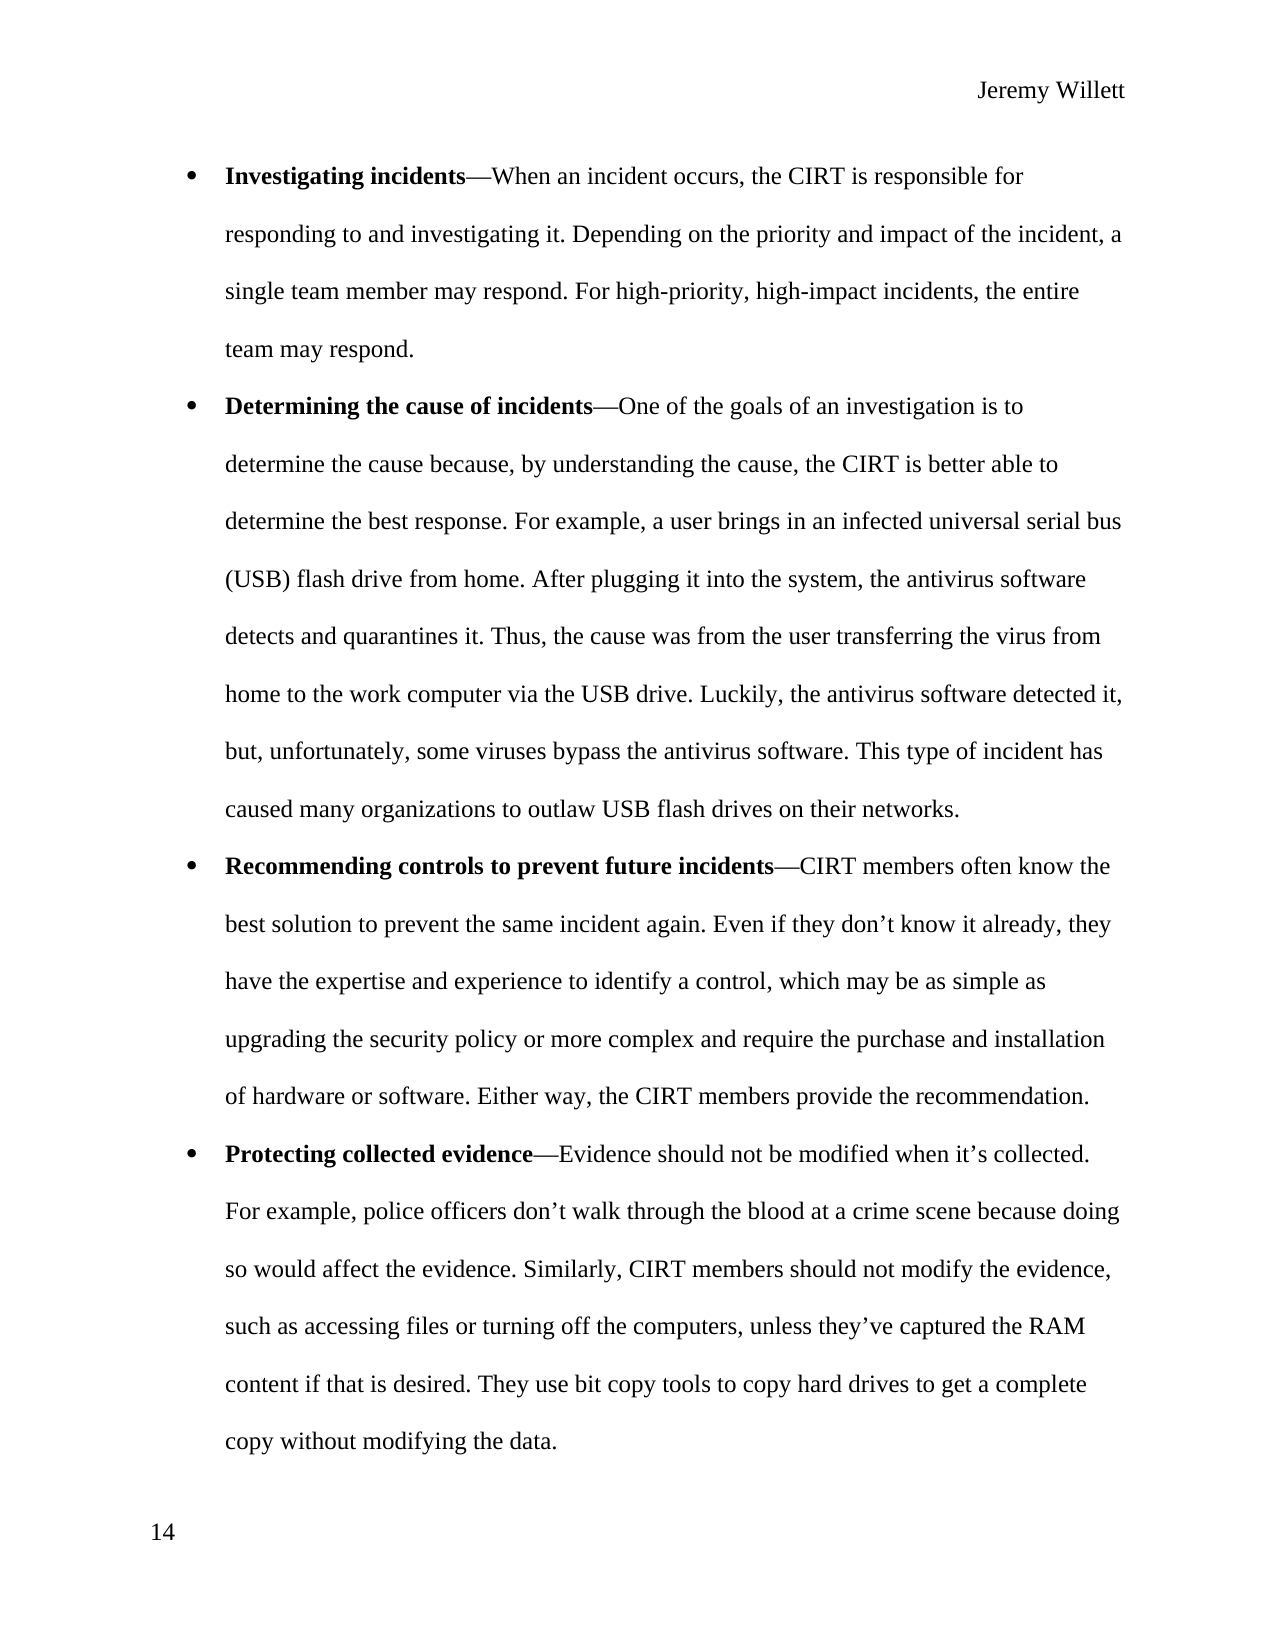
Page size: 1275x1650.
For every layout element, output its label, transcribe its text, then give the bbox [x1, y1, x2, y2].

list Investigating incidents—When an incident occurs, the CIRT is responsible for responding to and investigating it. Depending on the priority and impact of the incident, a single team member may respond. For high-priority, high-impact incidents, the entire team may respond. [187, 161, 1125, 362]
list Protecting collected evidence—Evidence should not be modified when it’s collected. For example, police officers don’t walk through the blood at a crime scene because doing so would affect the evidence. Similarly, CIRT members should not modify the evidence, such as accessing files or turning off the computers, unless they’ve captured the RAM content if that is desired. They use bit copy tools to copy hard drives to get a complete copy without modifying the data. [187, 1139, 1125, 1455]
list Determining the cause of incidents—One of the goals of an investigation is to determine the cause because, by understanding the cause, the CIRT is better able to determine the best response. For example, a user brings in an infected universal serial bus (USB) flash drive from home. After plugging it into the system, the antivirus software detects and quarantines it. Thus, the cause was from the user transferring the virus from home to the work computer via the USB drive. Luckily, the antivirus software detected it, but, unfortunately, some viruses bypass the antivirus software. This type of incident has caused many organizations to outlaw USB flash drives on their networks. [187, 391, 1125, 822]
list Recommending controls to prevent future incidents—CIRT members often know the best solution to prevent the same incident again. Even if they don’t know it already, they have the expertise and experience to identify a control, which may be as simple as upgrading the security policy or more complex and require the purchase and installation of hardware or software. Either way, the CIRT members provide the recommendation. [187, 851, 1125, 1110]
